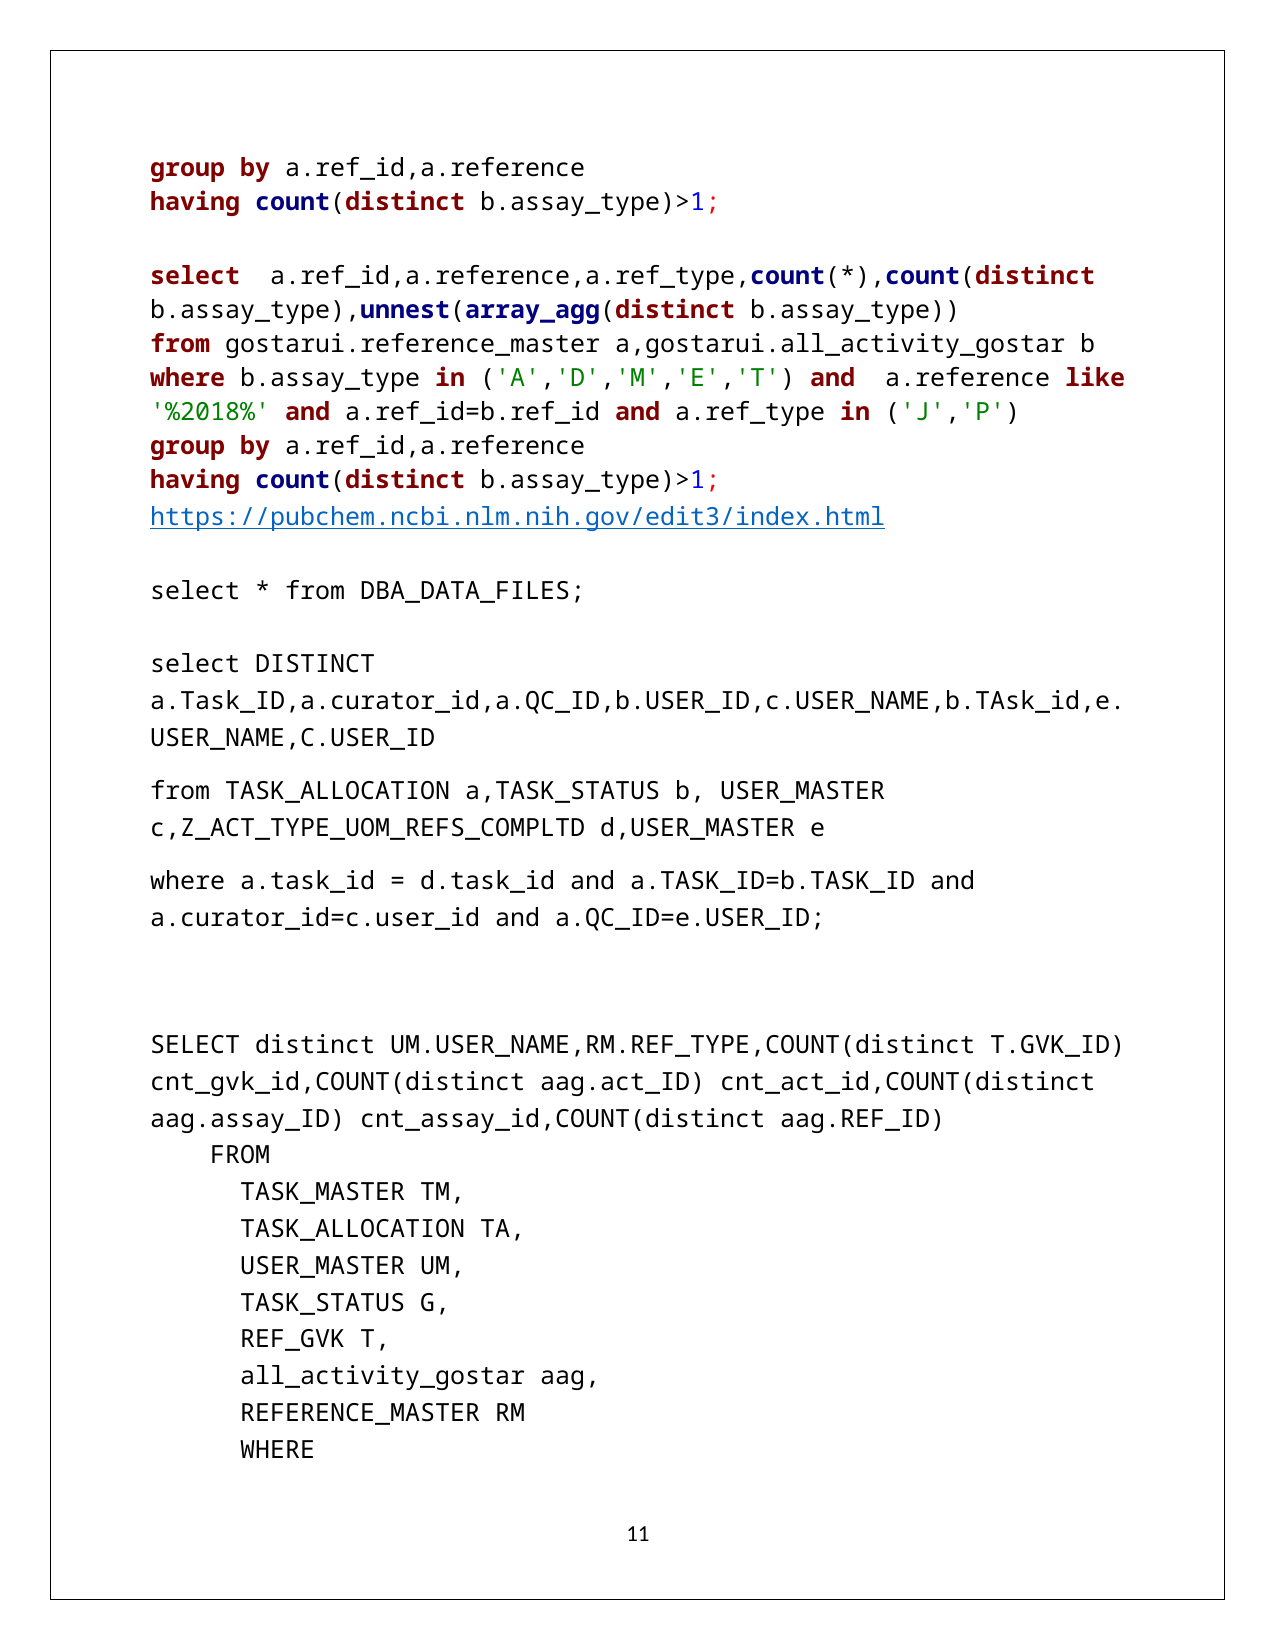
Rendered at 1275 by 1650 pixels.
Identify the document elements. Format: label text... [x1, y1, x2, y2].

text select a.ref_id,a.reference,a.ref_type,count(*),count(distinct b.assay_type),unnest(array_agg(distinct b.assay_type)) [150, 258, 1125, 326]
text REFERENCE_MASTER RM [150, 1394, 1125, 1428]
text where b.assay_type in ('A','D','M','E','T') and a.reference like '%2018%' and a.ref_id=b.ref_id and a.ref_type in ('J','P') [150, 360, 1125, 428]
text https://pubchem.ncbi.nlm.nih.gov/edit3/index.html [150, 499, 1125, 533]
text having count(distinct b.assay_type)>1; [150, 184, 1125, 218]
text select DISTINCT a.Task_ID,a.curator_id,a.QC_ID,b.USER_ID,c.USER_NAME,b.TAsk_id,e. USER_NAME,C.USER_ID [150, 646, 1125, 753]
text TASK_MASTER TM, [150, 1174, 1125, 1208]
text group by a.ref_id,a.reference [150, 428, 1125, 462]
text all_activity_gostar aag, [150, 1358, 1125, 1392]
text REF_GVK T, [150, 1321, 1125, 1355]
text SELECT distinct UM.USER_NAME,RM.REF_TYPE,COUNT(distinct T.GVK_ID) cnt_gvk_id,COUNT(distinct aag.act_ID) cnt_act_id,COUNT(distinct aag.assay_ID) cnt_assay_id,COUNT(distinct aag.REF_ID) [150, 1027, 1125, 1134]
text USER_MASTER UM, [150, 1247, 1125, 1281]
text select * from DBA_DATA_FILES; [150, 572, 1125, 606]
text group by a.ref_id,a.reference [150, 150, 1125, 184]
text TASK_STATUS G, [150, 1284, 1125, 1318]
text WHERE [150, 1431, 1125, 1465]
text where a.task_id = d.task_id and a.TASK_ID=b.TASK_ID and a.curator_id=c.user_id and a.QC_ID=e.USER_ID; [150, 863, 1125, 934]
text having count(distinct b.assay_type)>1; [150, 462, 1125, 496]
text FROM [150, 1137, 1125, 1171]
text from gostarui.reference_master a,gostarui.all_activity_gostar b [150, 326, 1125, 360]
text from TASK_ALLOCATION a,TASK_STATUS b, USER_MASTER c,Z_ACT_TYPE_UOM_REFS_COMPLTD d,USER_MASTER e [150, 773, 1125, 844]
text TASK_ALLOCATION TA, [150, 1211, 1125, 1245]
